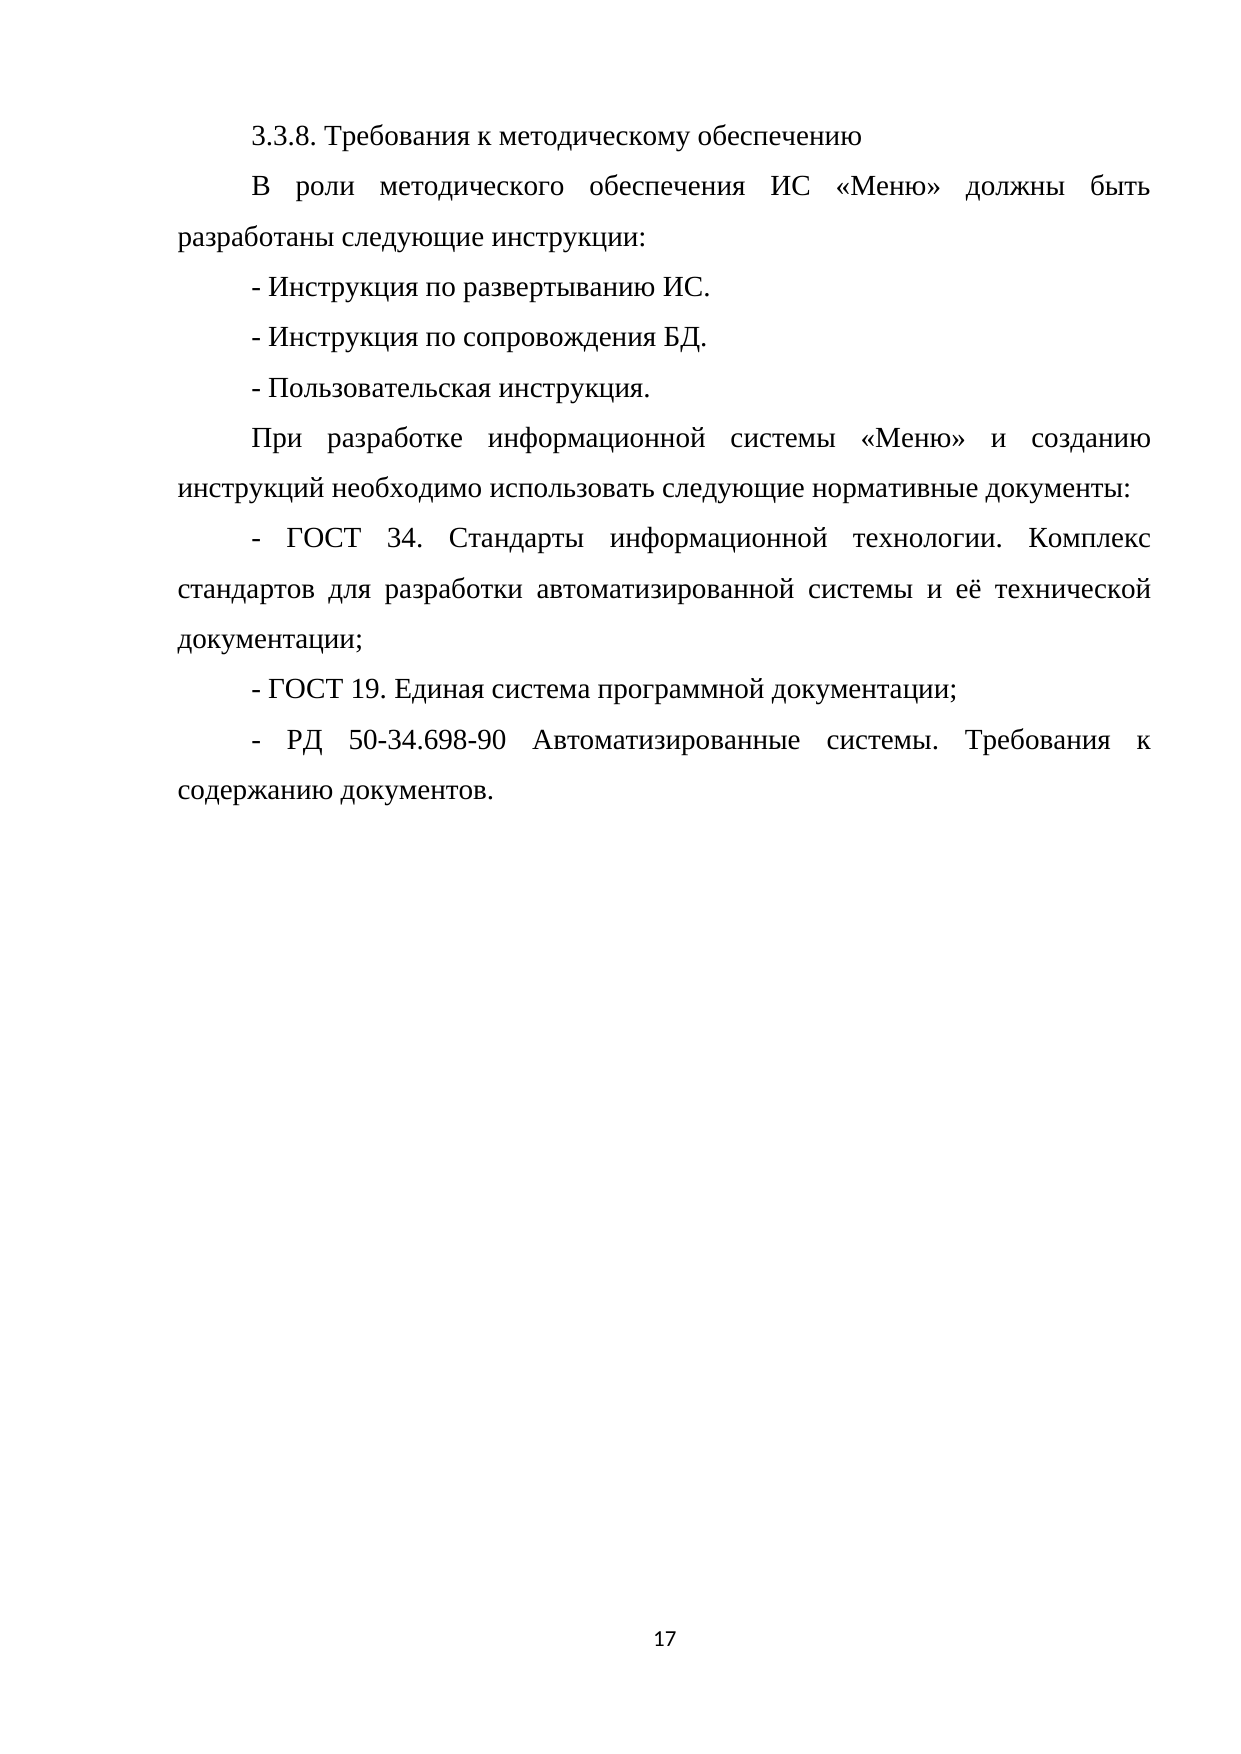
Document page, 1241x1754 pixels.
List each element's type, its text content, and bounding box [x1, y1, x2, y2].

text - РД 50-34.698-90 Автоматизированные системы. Требования к содержанию документов. [177, 722, 1152, 806]
text - ГОСТ 34. Стандарты информационной технологии. Комплекс стандартов для разработки автоматизированной системы и её технической документации; [177, 521, 1152, 655]
text При разработке информационной системы «Меню» и созданию инструкций необходимо использовать следующие нормативные документы: [177, 420, 1152, 504]
text - Инструкция по развертыванию ИС. [177, 269, 1152, 303]
text В роли методического обеспечения ИС «Меню» должны быть разработаны следующие инструкции: [177, 168, 1152, 252]
text - Инструкция по сопровождения БД. [177, 319, 1152, 353]
subtitle 3.3.8. Требования к методическому обеспечению [177, 118, 1152, 152]
text - ГОСТ 19. Единая система программной документации; [177, 672, 1152, 705]
text - Пользовательская инструкция. [177, 370, 1152, 403]
